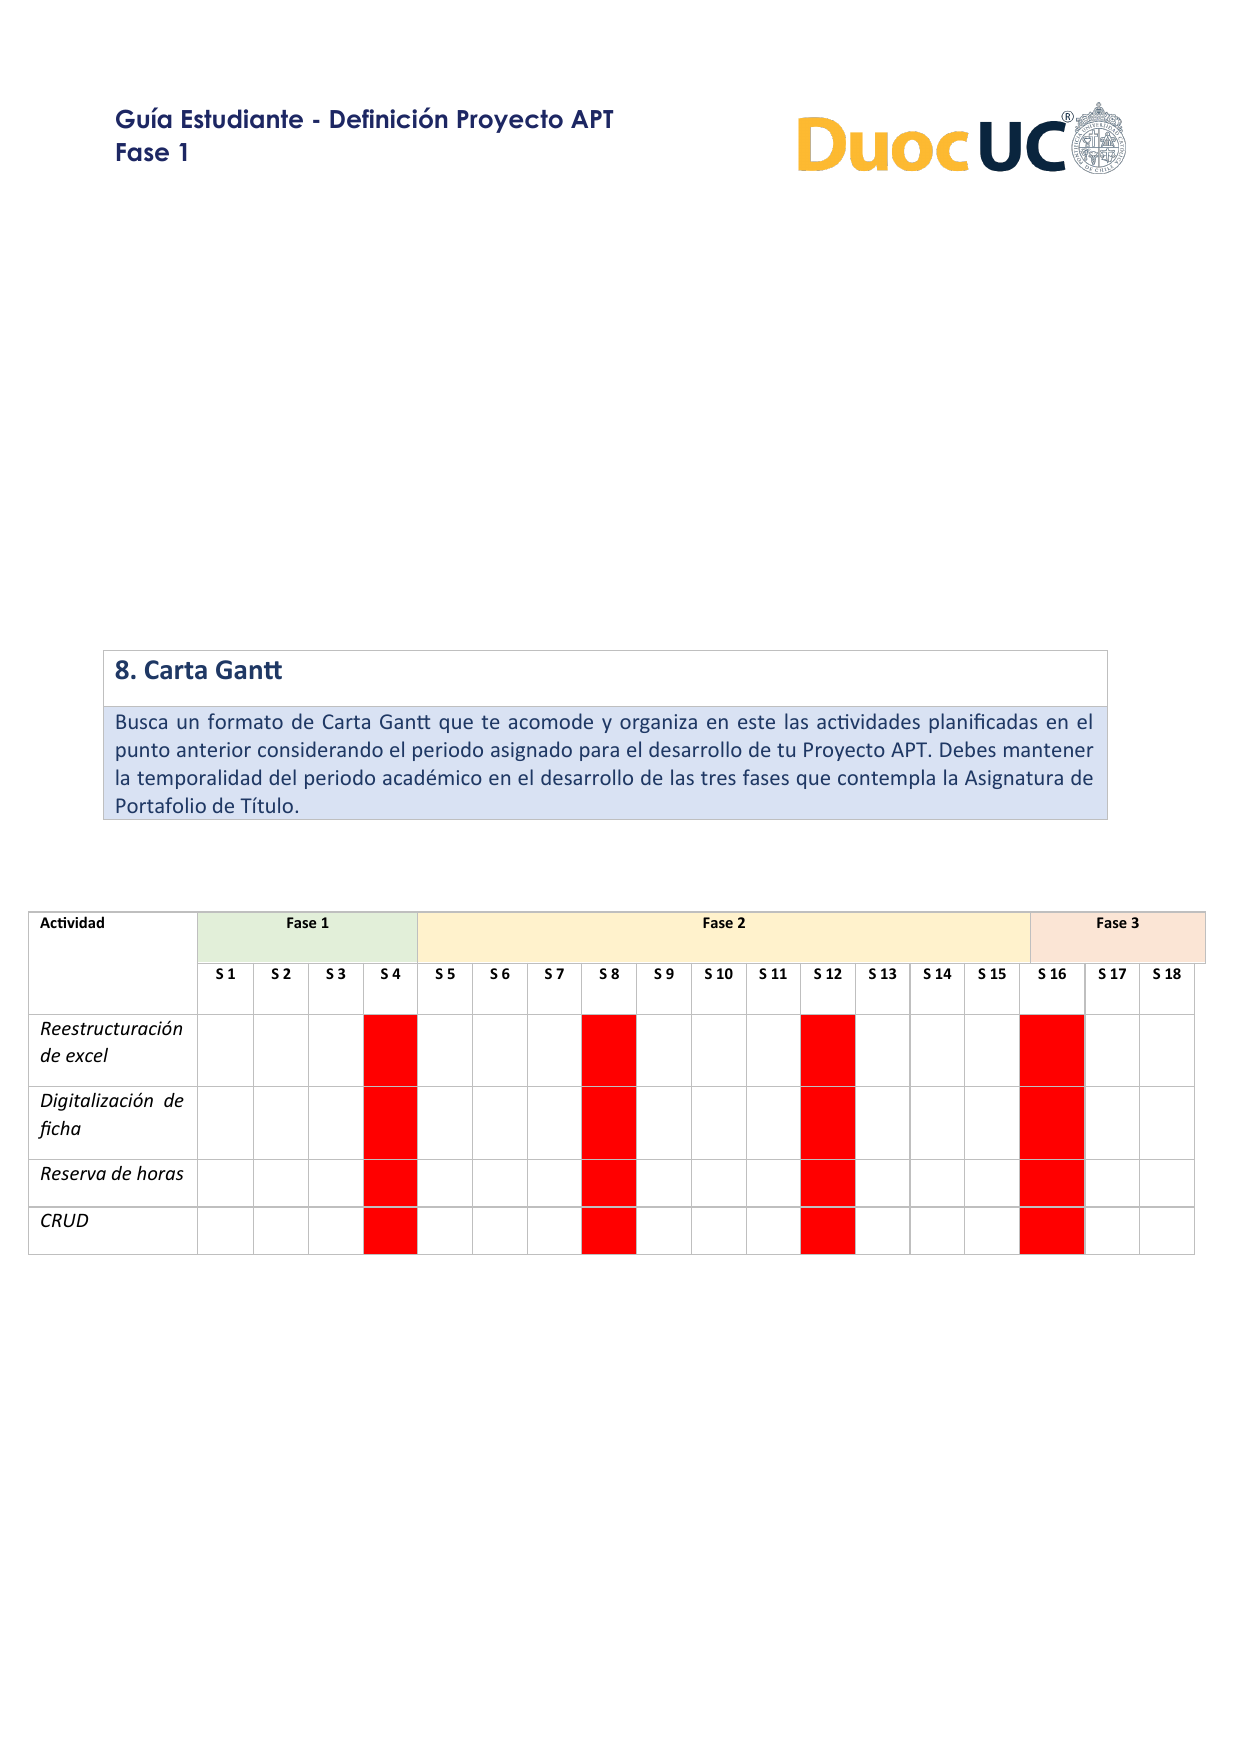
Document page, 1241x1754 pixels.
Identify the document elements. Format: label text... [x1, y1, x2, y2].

table_cell [528, 1087, 581, 1159]
table_cell [582, 1087, 636, 1159]
table_cell [309, 1015, 363, 1086]
table_cell [911, 1160, 964, 1206]
table_header Fase 2 [418, 913, 1030, 962]
table_cell [856, 1015, 909, 1086]
table_cell [309, 1208, 363, 1254]
table_cell [309, 1087, 363, 1159]
table_cell [473, 1087, 527, 1159]
table_cell [856, 1160, 909, 1206]
table_cell [1020, 1160, 1084, 1206]
table_cell [1020, 1015, 1084, 1086]
table_cell [911, 1208, 964, 1254]
table_cell S 17 [1086, 964, 1139, 1014]
table_cell S 7 [528, 964, 581, 1014]
table_cell [637, 1208, 691, 1254]
table_header 8. Carta Gantt [104, 651, 1107, 706]
table_cell [801, 1208, 855, 1254]
table_cell [1140, 1160, 1194, 1206]
table_cell S 4 [364, 964, 417, 1014]
table_cell [418, 1208, 472, 1254]
table_cell [254, 1208, 308, 1254]
table_cell [692, 1208, 746, 1254]
table_cell S 2 [254, 964, 308, 1014]
table_cell [856, 1208, 909, 1254]
table_cell [1020, 1208, 1084, 1254]
table_cell [911, 1087, 964, 1159]
table_cell S 1 [198, 964, 253, 1014]
table_cell S 8 [582, 964, 636, 1014]
table_cell [198, 1208, 253, 1254]
table_cell S 12 [801, 964, 855, 1014]
table_cell [965, 1015, 1019, 1086]
table_cell [801, 1015, 855, 1086]
table_header Fase 3 [1031, 913, 1205, 962]
table_cell [254, 1160, 308, 1206]
table_cell [747, 1208, 800, 1254]
table_cell [637, 1015, 691, 1086]
table_cell [801, 1160, 855, 1206]
table_cell S 11 [747, 964, 800, 1014]
table_cell [1140, 1208, 1194, 1254]
table_cell [254, 1015, 308, 1086]
table_cell [1086, 1087, 1139, 1159]
table_cell [911, 1015, 964, 1086]
table_cell S 14 [911, 964, 964, 1014]
table_cell [582, 1015, 636, 1086]
table_cell Reserva de horas [29, 1160, 197, 1206]
table_header Fase 1 [198, 913, 417, 962]
table_cell [965, 1208, 1019, 1254]
table_cell [364, 1087, 417, 1159]
table_cell [747, 1160, 800, 1206]
table_cell [364, 1015, 417, 1086]
table_cell S 13 [856, 964, 909, 1014]
table_cell [965, 1160, 1019, 1206]
table_cell [528, 1015, 581, 1086]
table_cell [856, 1087, 909, 1159]
table_cell [473, 1160, 527, 1206]
table_cell CRUD [29, 1208, 197, 1254]
table_cell [1086, 1015, 1139, 1086]
table_cell [418, 1015, 472, 1086]
table_cell [692, 1160, 746, 1206]
table_cell [637, 1160, 691, 1206]
table_cell [1140, 1015, 1194, 1086]
table_cell Reestructuración de excel [29, 1015, 197, 1086]
table_cell [473, 1015, 527, 1086]
table_cell [254, 1087, 308, 1159]
table_cell [364, 1208, 417, 1254]
table_cell [418, 1160, 472, 1206]
table_cell S 9 [637, 964, 691, 1014]
table_cell [692, 1015, 746, 1086]
table_cell S 5 [418, 964, 472, 1014]
table_cell [1020, 1087, 1084, 1159]
table_cell [747, 1087, 800, 1159]
table_cell S 15 [965, 964, 1019, 1014]
table_cell [965, 1087, 1019, 1159]
picture [798, 102, 1126, 174]
table_cell S 16 [1020, 964, 1084, 1014]
table_cell S 6 [473, 964, 527, 1014]
table_header Actividad [29, 913, 197, 1014]
table_cell [1140, 1087, 1194, 1159]
table_cell [692, 1087, 746, 1159]
table_cell [1086, 1160, 1139, 1206]
table_cell S 3 [309, 964, 363, 1014]
table_cell [364, 1160, 417, 1206]
table_cell [473, 1208, 527, 1254]
table_cell S 10 [692, 964, 746, 1014]
table_cell [309, 1160, 363, 1206]
table_cell [582, 1208, 636, 1254]
table_cell [198, 1015, 253, 1086]
table_cell [418, 1087, 472, 1159]
table_cell [637, 1087, 691, 1159]
table_cell [801, 1087, 855, 1159]
table_cell S 18 [1140, 964, 1194, 1014]
table_cell [198, 1087, 253, 1159]
table_cell Busca un formato de Carta Gantt que te acomode y organiza en este las actividades planificadas en el punto anterior considerando el periodo asignado para el desarrollo de tu Proyecto APT. Debes mantener la temporalidad del periodo académico en el desarrollo de las tres fases que contempla la Asignatura de Portafolio de Título. [104, 707, 1107, 819]
table_cell [198, 1160, 253, 1206]
table_cell Digitalización de ficha [29, 1087, 197, 1159]
table_cell [528, 1160, 581, 1206]
table_cell [747, 1015, 800, 1086]
table_cell [1086, 1208, 1139, 1254]
table_cell [528, 1208, 581, 1254]
table_cell [582, 1160, 636, 1206]
